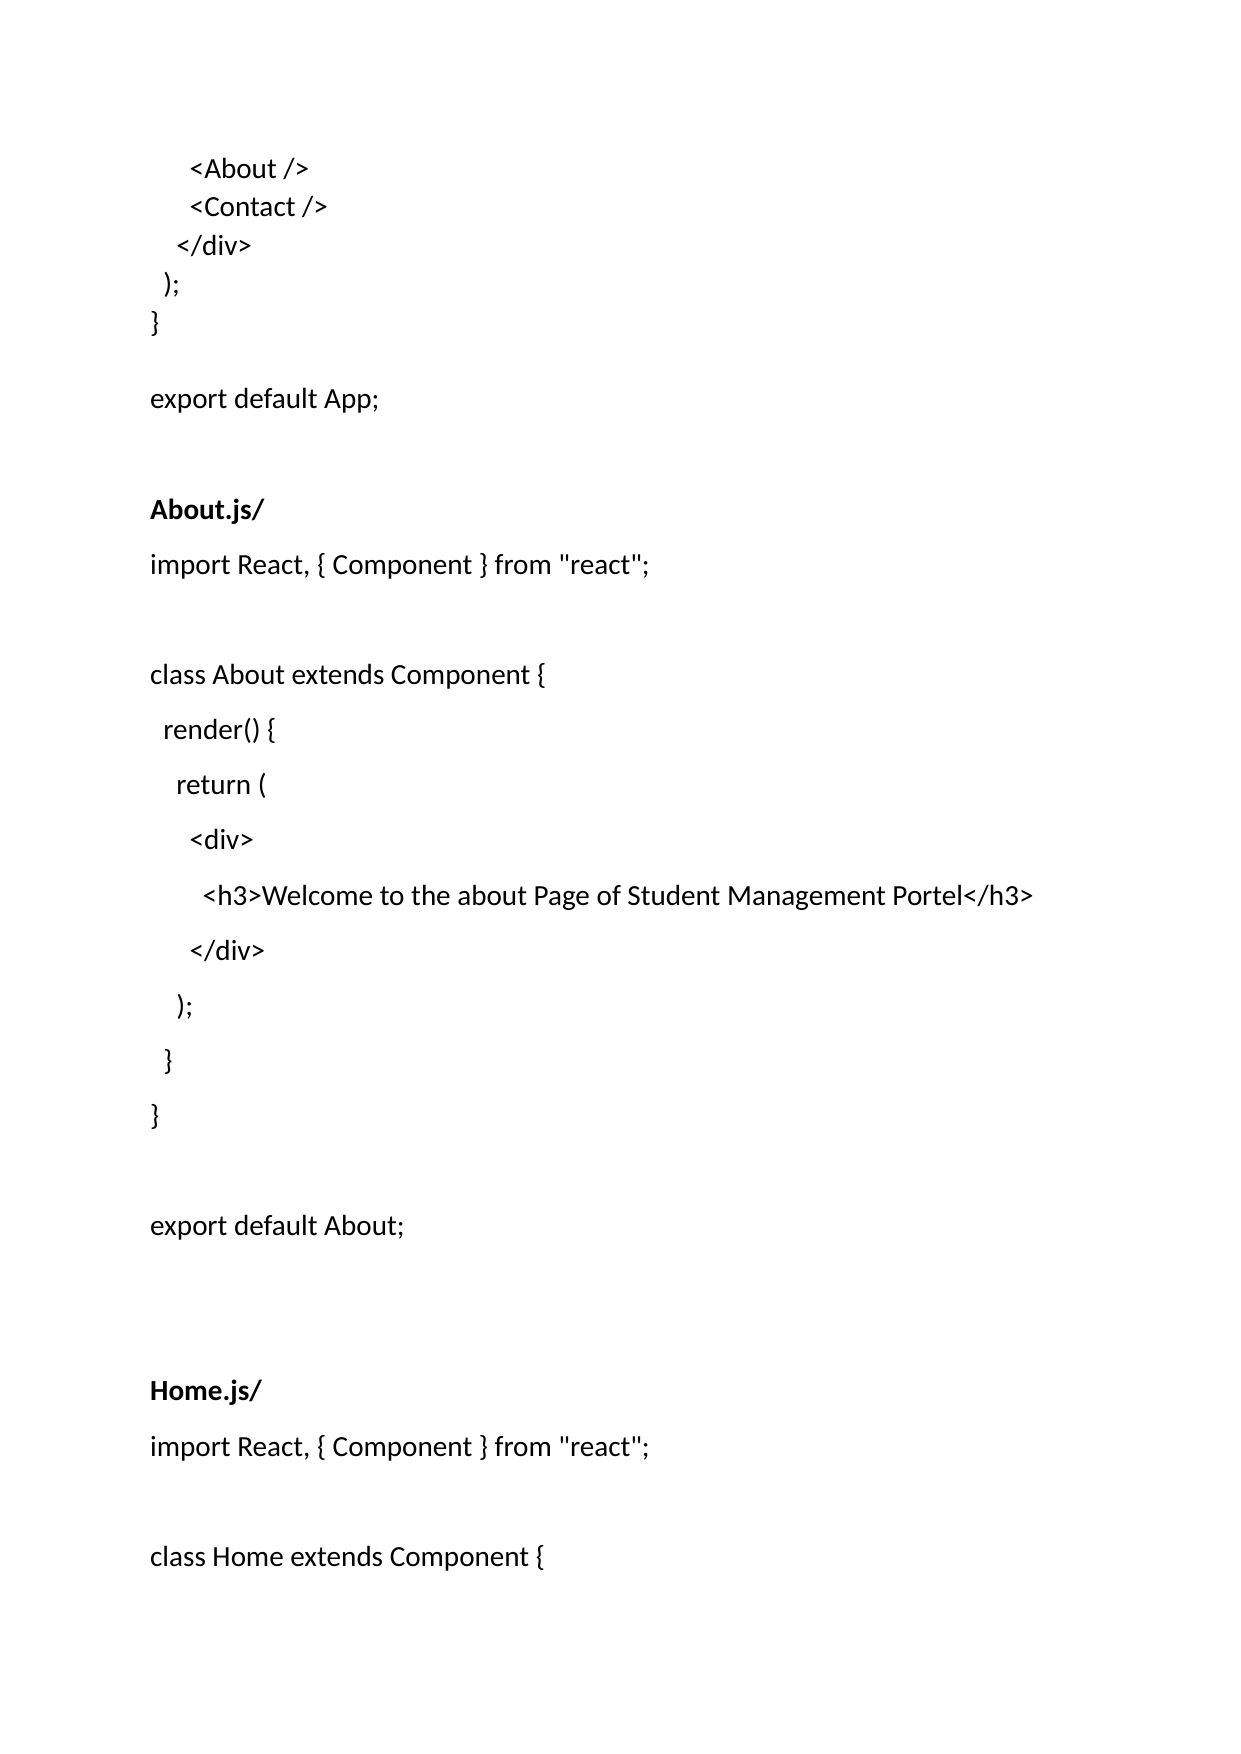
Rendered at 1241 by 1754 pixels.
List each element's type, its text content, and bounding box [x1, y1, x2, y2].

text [150, 150, 1090, 416]
text Home.js/ [150, 1372, 1090, 1408]
text } [150, 1042, 1090, 1077]
text return ( [150, 766, 1090, 802]
text render() { [150, 711, 1090, 747]
text About.js/ [150, 491, 1090, 526]
text import React, { Component } from "react"; [150, 1428, 1090, 1463]
text class About extends Component { [150, 656, 1090, 692]
text import React, { Component } from "react"; [150, 546, 1090, 582]
text ); [150, 987, 1090, 1022]
text class Home extends Component { [150, 1538, 1090, 1573]
text </div> [150, 932, 1090, 967]
text <div> [150, 821, 1090, 857]
text } [150, 1097, 1090, 1133]
text export default About; [150, 1207, 1090, 1243]
text <h3>Welcome to the about Page of Student Management Portel</h3> [150, 877, 1090, 912]
